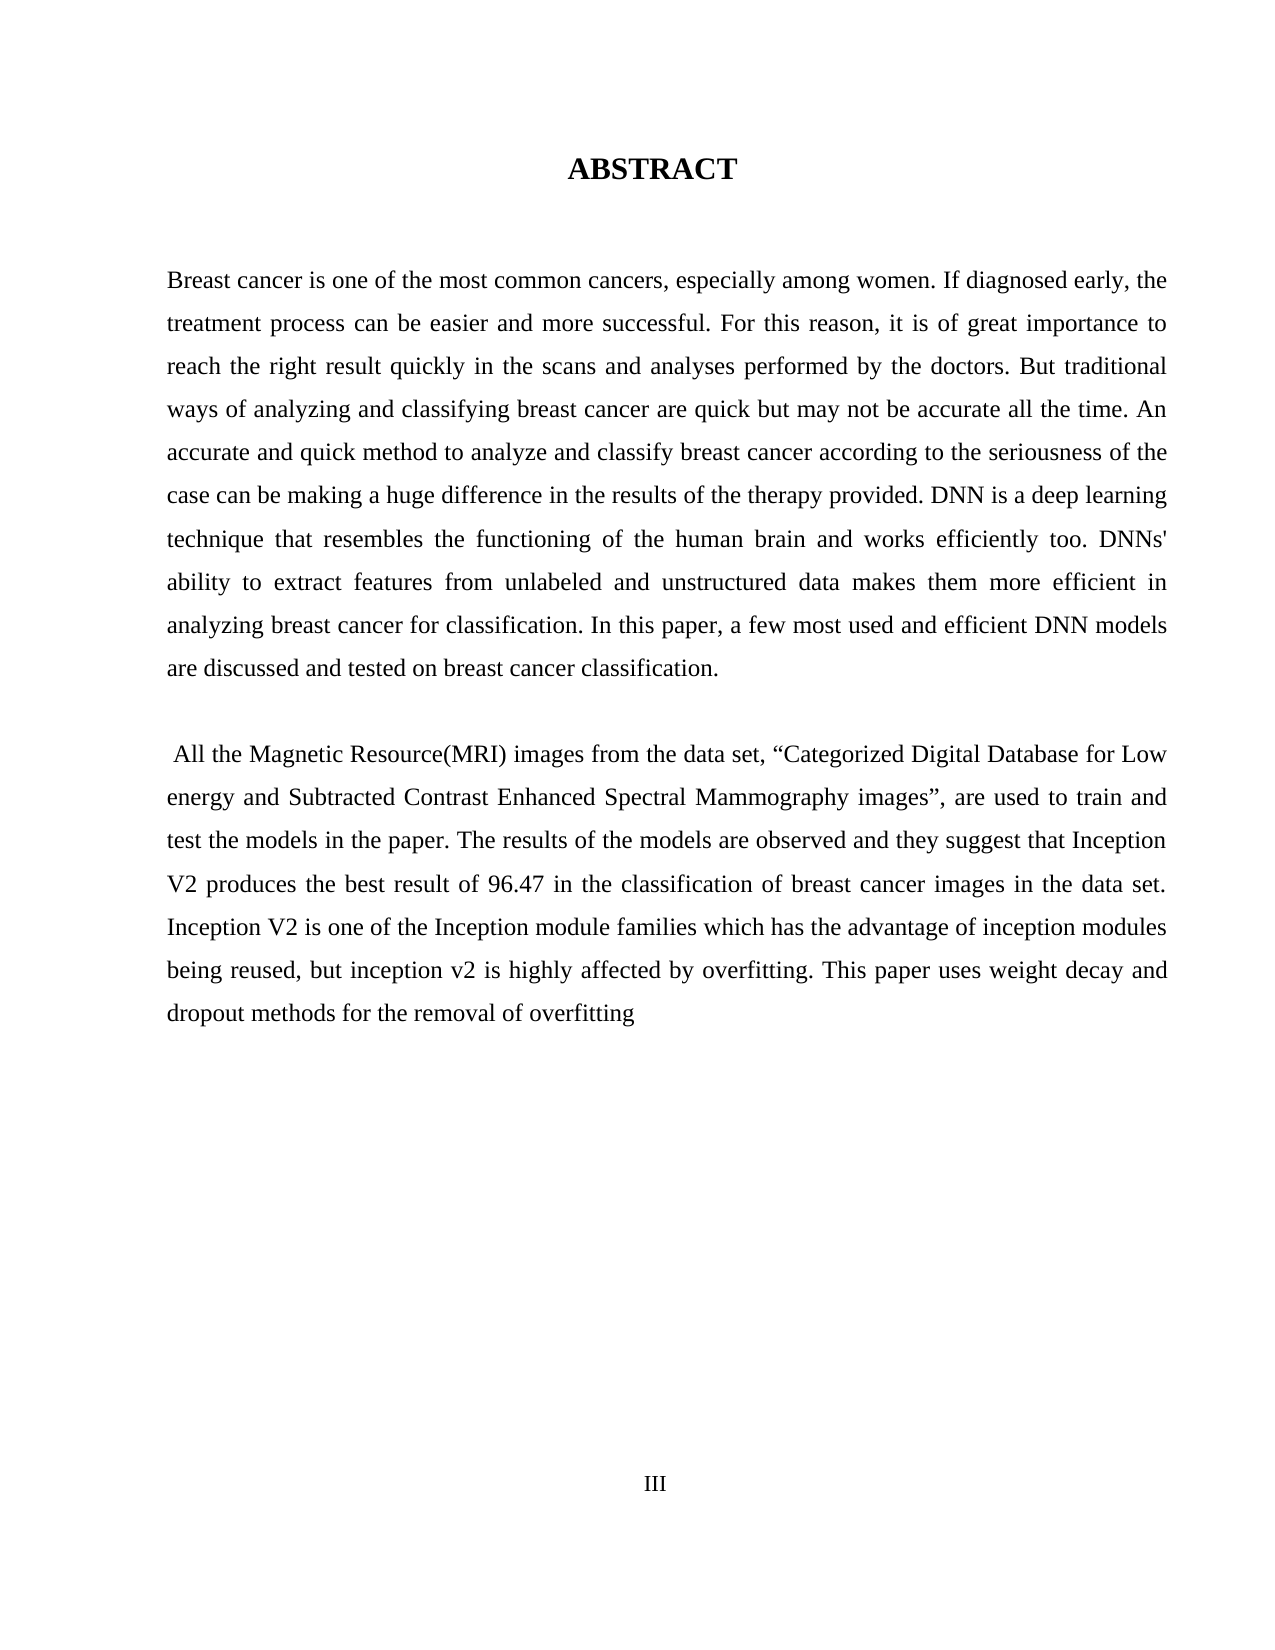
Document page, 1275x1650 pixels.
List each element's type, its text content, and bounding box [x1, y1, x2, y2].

text All the Magnetic Resource(MRI) images from the data set, “Categorized Digital Database for Low energy and Subtracted Contrast Enhanced Spectral Mammography images”, are used to train and test the models in the paper. The results of the models are observed and they suggest that Inception V2 produces the best result of 96.47 in the classification of breast cancer images in the data set. Inception V2 is one of the Inception module families which has the advantage of inception modules being reused, but inception v2 is highly affected by overfitting. This paper uses weight decay and dropout methods for the removal of overfitting [167, 739, 1169, 1027]
text ABSTRACT [187, 150, 1118, 186]
text Breast cancer is one of the most common cancers, especially among women. If diagnosed early, the treatment process can be easier and more successful. For this reason, it is of great importance to reach the right result quickly in the scans and analyses performed by the doctors. But traditional ways of analyzing and classifying breast cancer are quick but may not be accurate all the time. An accurate and quick method to analyze and classify breast cancer according to the seriousness of the case can be making a huge difference in the results of the therapy provided. DNN is a deep learning technique that resembles the functioning of the human brain and works efficiently too. DNNs' ability to extract features from unlabeled and unstructured data makes them more efficient in analyzing breast cancer for classification. In this paper, a few most used and efficient DNN models are discussed and tested on breast cancer classification. [167, 265, 1169, 682]
